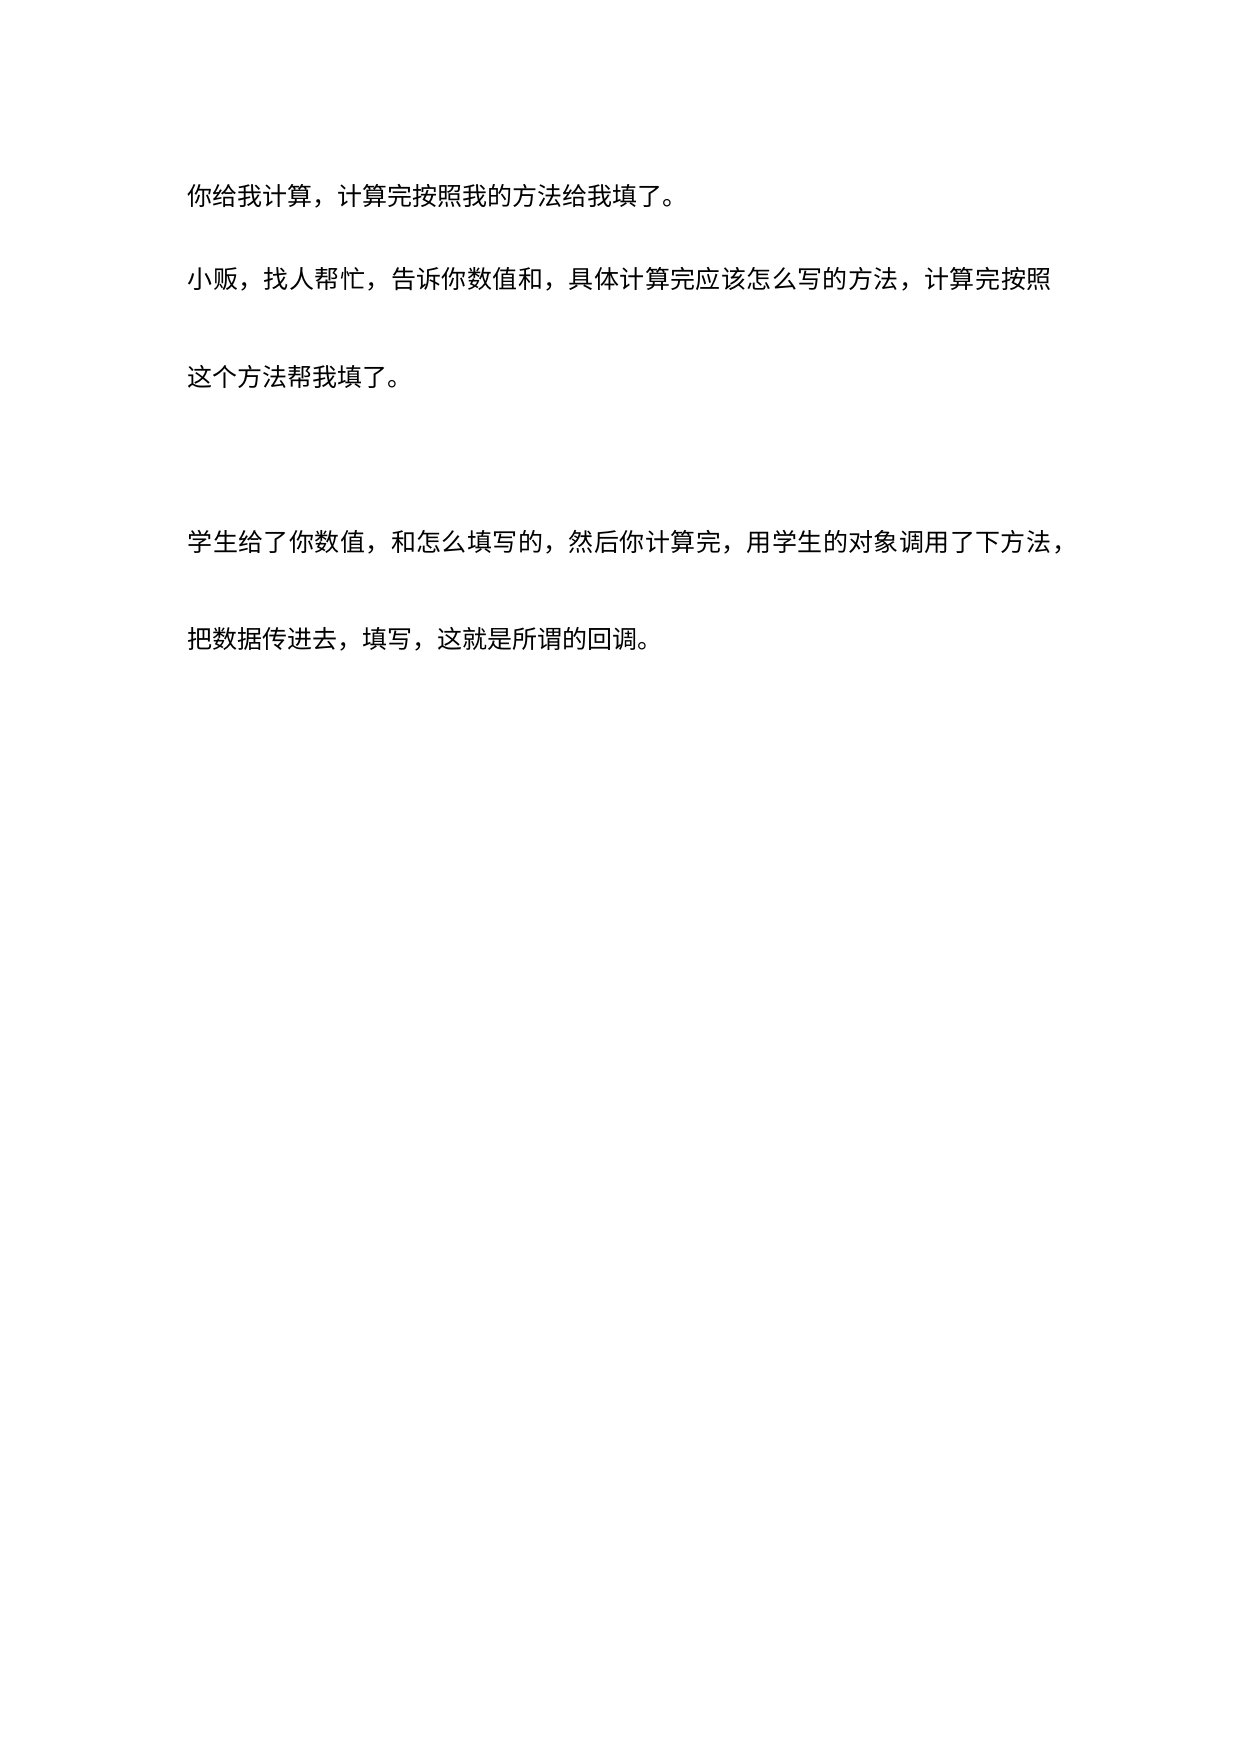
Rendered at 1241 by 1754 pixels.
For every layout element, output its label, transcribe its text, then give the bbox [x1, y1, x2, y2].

text 小贩，找人帮忙，告诉你数值和，具体计算完应该怎么写的方法，计算完按照这个方法帮我填了。 [187, 245, 1053, 408]
text 学生给了你数值，和怎么填写的，然后你计算完，用学生的对象调用了下方法，把数据传进去，填写，这就是所谓的回调。 [187, 508, 1053, 670]
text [187, 162, 1053, 227]
